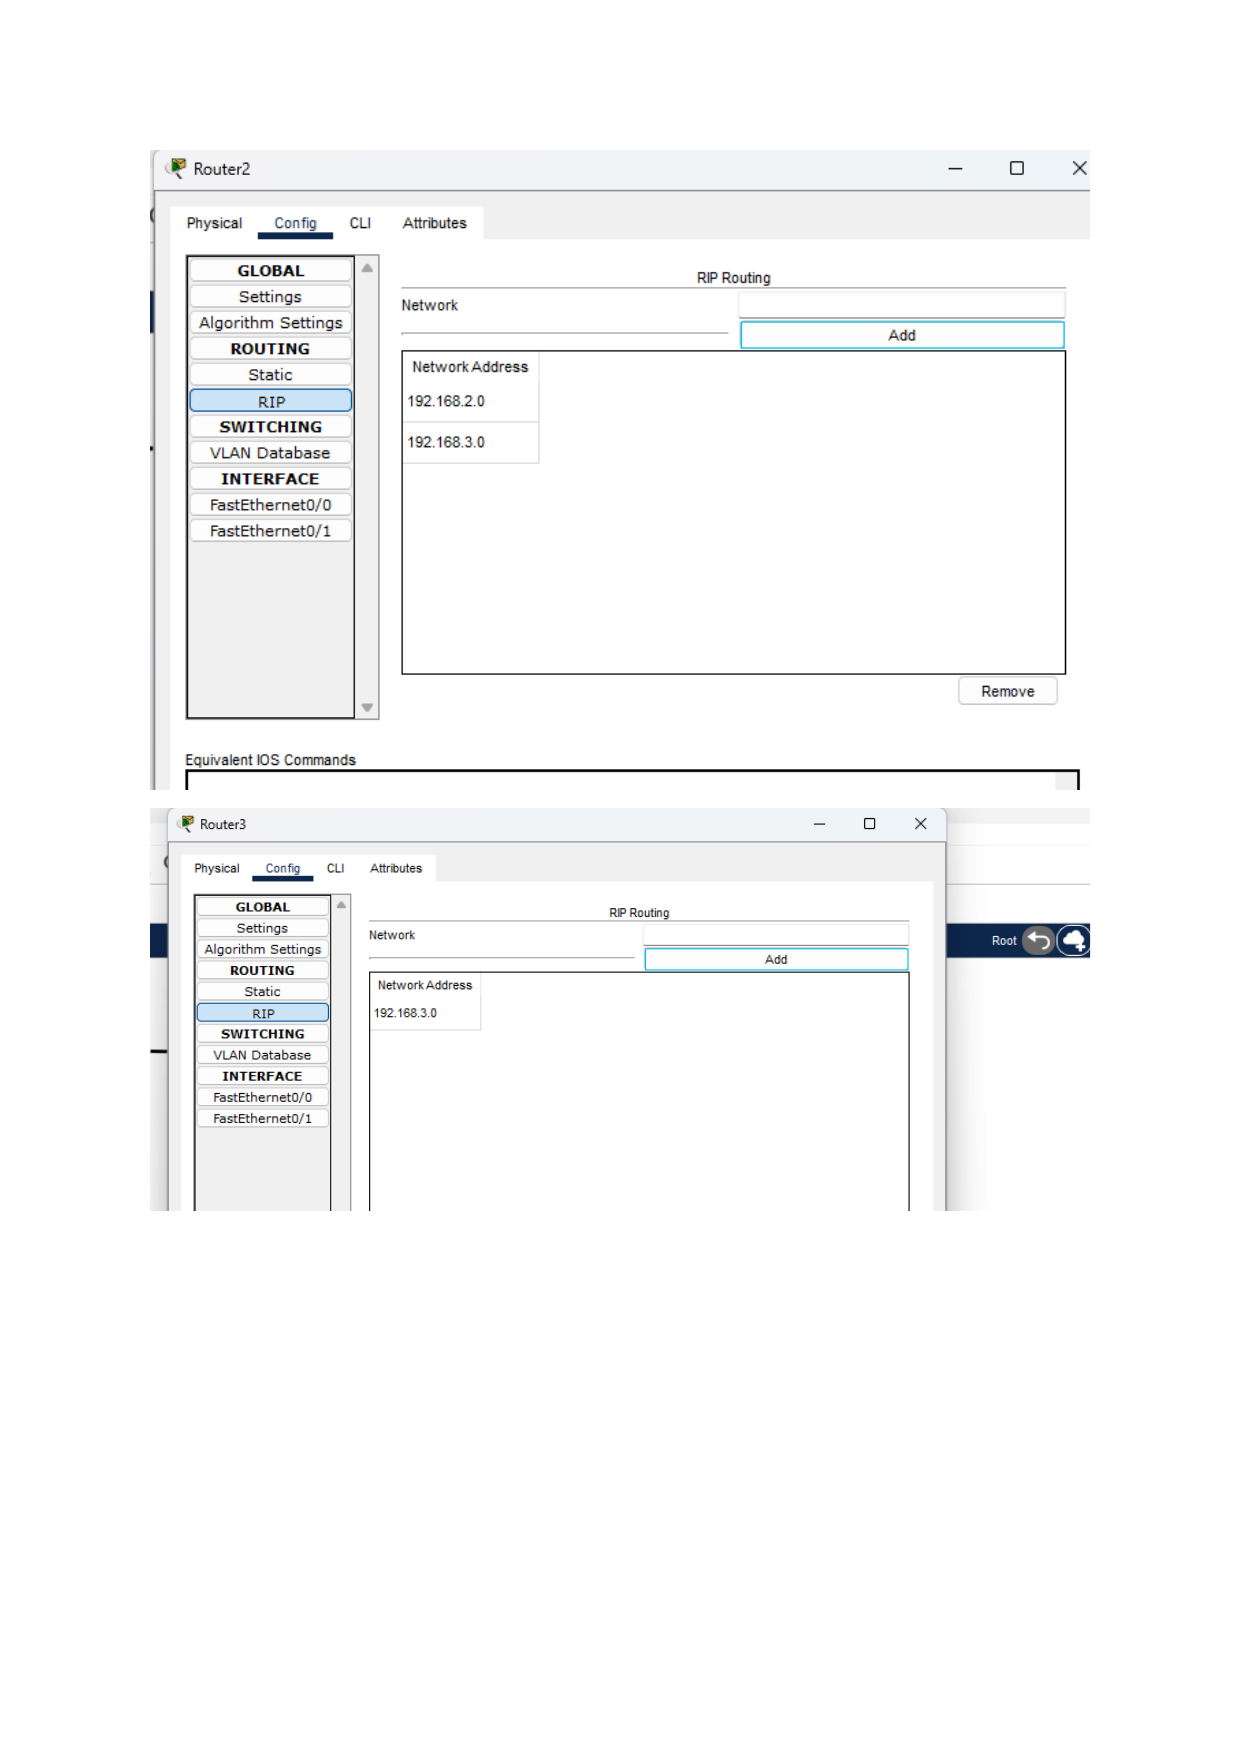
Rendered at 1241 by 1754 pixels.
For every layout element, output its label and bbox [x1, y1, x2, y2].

picture [150, 808, 1091, 1211]
picture [150, 150, 1091, 790]
